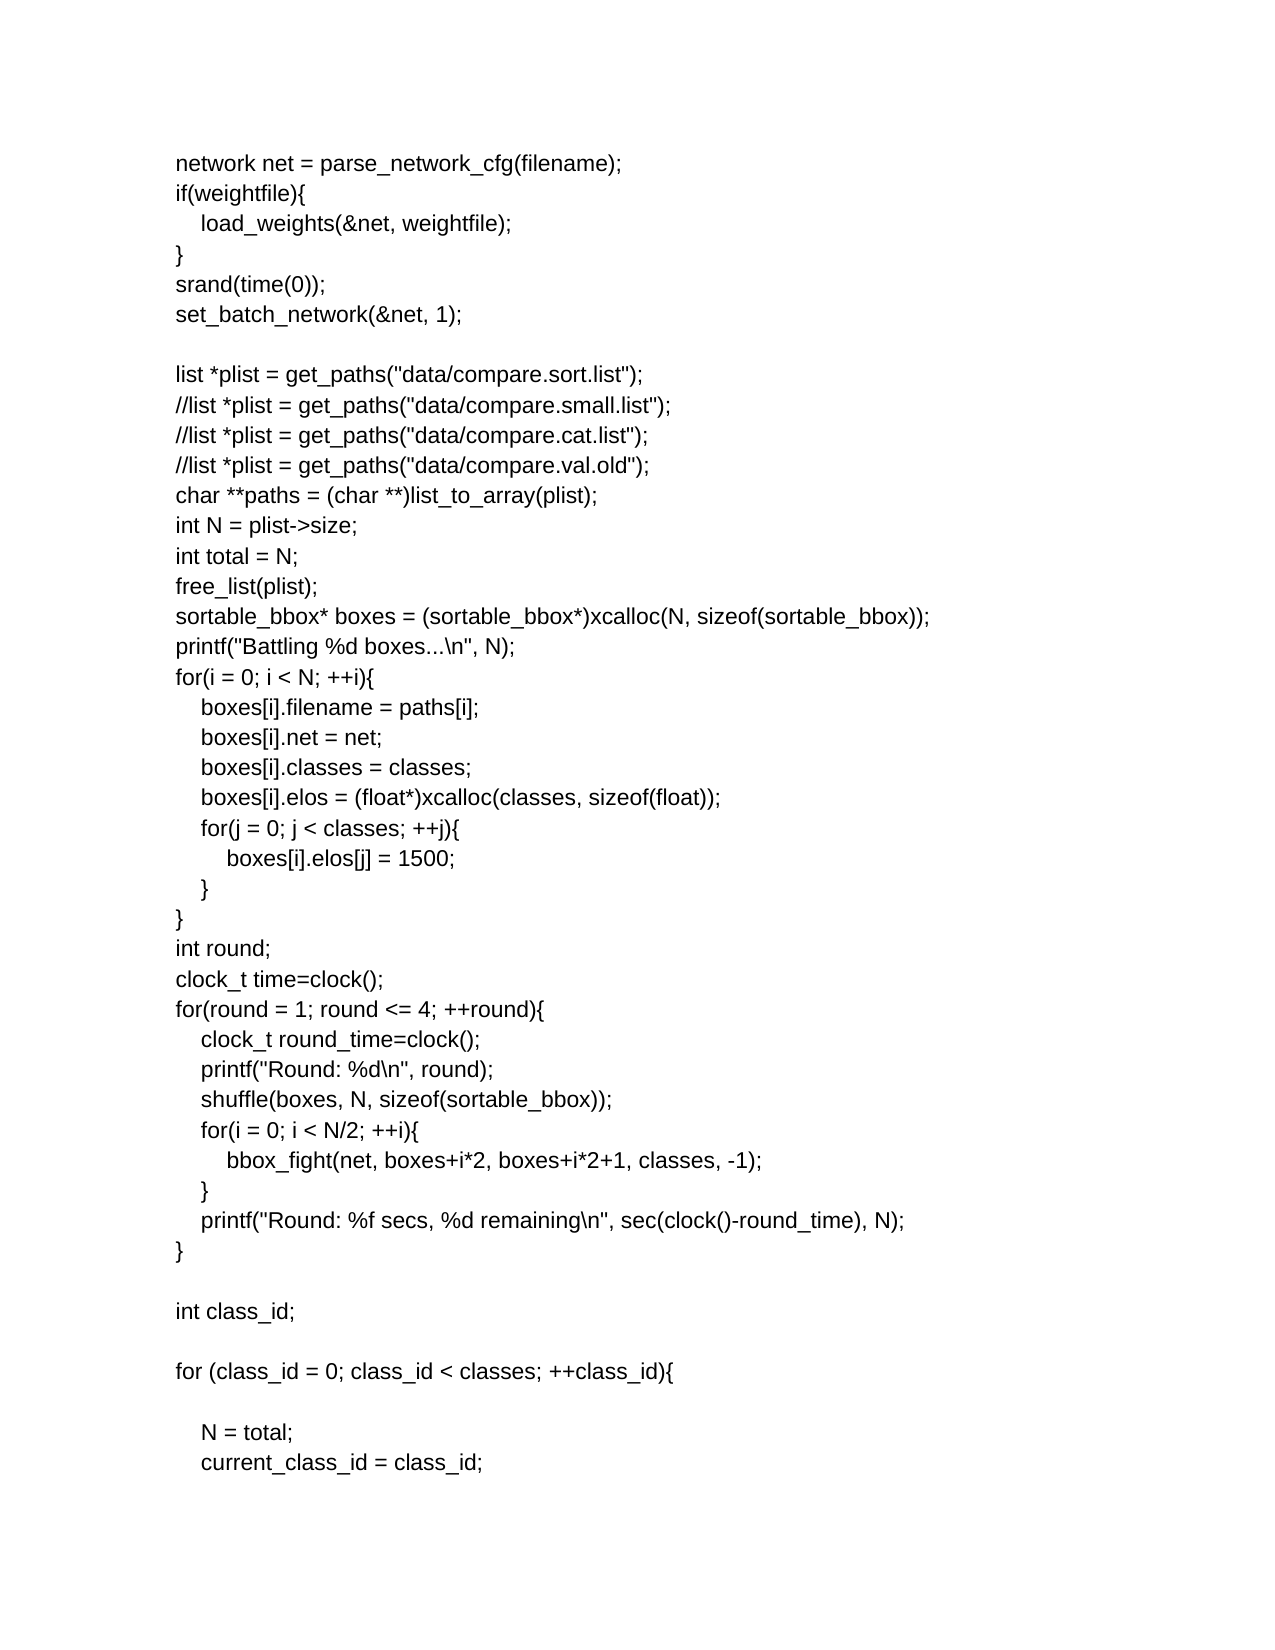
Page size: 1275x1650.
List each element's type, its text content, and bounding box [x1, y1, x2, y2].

text for(i = 0; i < N/2; ++i){ [150, 1117, 1125, 1143]
text list *plist = get_paths("data/compare.sort.list"); [150, 361, 1125, 388]
text for(i = 0; i < N; ++i){ [150, 663, 1125, 690]
text clock_t round_time=clock(); [150, 1026, 1125, 1052]
text clock_t time=clock(); [150, 966, 1125, 992]
text //list *plist = get_paths("data/compare.small.list"); [150, 392, 1125, 418]
text char **paths = (char **)list_to_array(plist); [150, 482, 1125, 509]
text for (class_id = 0; class_id < classes; ++class_id){ [150, 1358, 1125, 1385]
text } [150, 1177, 1125, 1203]
text load_weights(&net, weightfile); [150, 210, 1125, 237]
text if(weightfile){ [150, 180, 1125, 207]
text int round; [150, 935, 1125, 962]
text } [150, 241, 1125, 267]
text boxes[i].classes = classes; [150, 754, 1125, 781]
text srand(time(0)); [150, 271, 1125, 297]
text current_class_id = class_id; [150, 1449, 1125, 1475]
text sortable_bbox* boxes = (sortable_bbox*)xcalloc(N, sizeof(sortable_bbox)); [150, 603, 1125, 629]
text for(round = 1; round <= 4; ++round){ [150, 996, 1125, 1022]
text bbox_fight(net, boxes+i*2, boxes+i*2+1, classes, -1); [150, 1147, 1125, 1173]
text free_list(plist); [150, 573, 1125, 599]
text printf("Round: %d\n", round); [150, 1056, 1125, 1083]
text boxes[i].net = net; [150, 724, 1125, 750]
text boxes[i].elos = (float*)xcalloc(classes, sizeof(float)); [150, 784, 1125, 811]
text printf("Round: %f secs, %d remaining\n", sec(clock()-round_time), N); [150, 1207, 1125, 1234]
text printf("Battling %d boxes...\n", N); [150, 633, 1125, 660]
text N = total; [150, 1419, 1125, 1445]
text shuffle(boxes, N, sizeof(sortable_bbox)); [150, 1086, 1125, 1113]
text boxes[i].filename = paths[i]; [150, 694, 1125, 720]
text int N = plist->size; [150, 512, 1125, 539]
text boxes[i].elos[j] = 1500; [150, 845, 1125, 871]
text int class_id; [150, 1298, 1125, 1324]
text } [150, 875, 1125, 901]
text //list *plist = get_paths("data/compare.cat.list"); [150, 422, 1125, 448]
text } [150, 1237, 1125, 1264]
text //list *plist = get_paths("data/compare.val.old"); [150, 452, 1125, 478]
text int total = N; [150, 543, 1125, 569]
text set_batch_network(&net, 1); [150, 301, 1125, 327]
text for(j = 0; j < classes; ++j){ [150, 814, 1125, 841]
text network net = parse_network_cfg(filename); [150, 150, 1125, 176]
text } [150, 905, 1125, 932]
